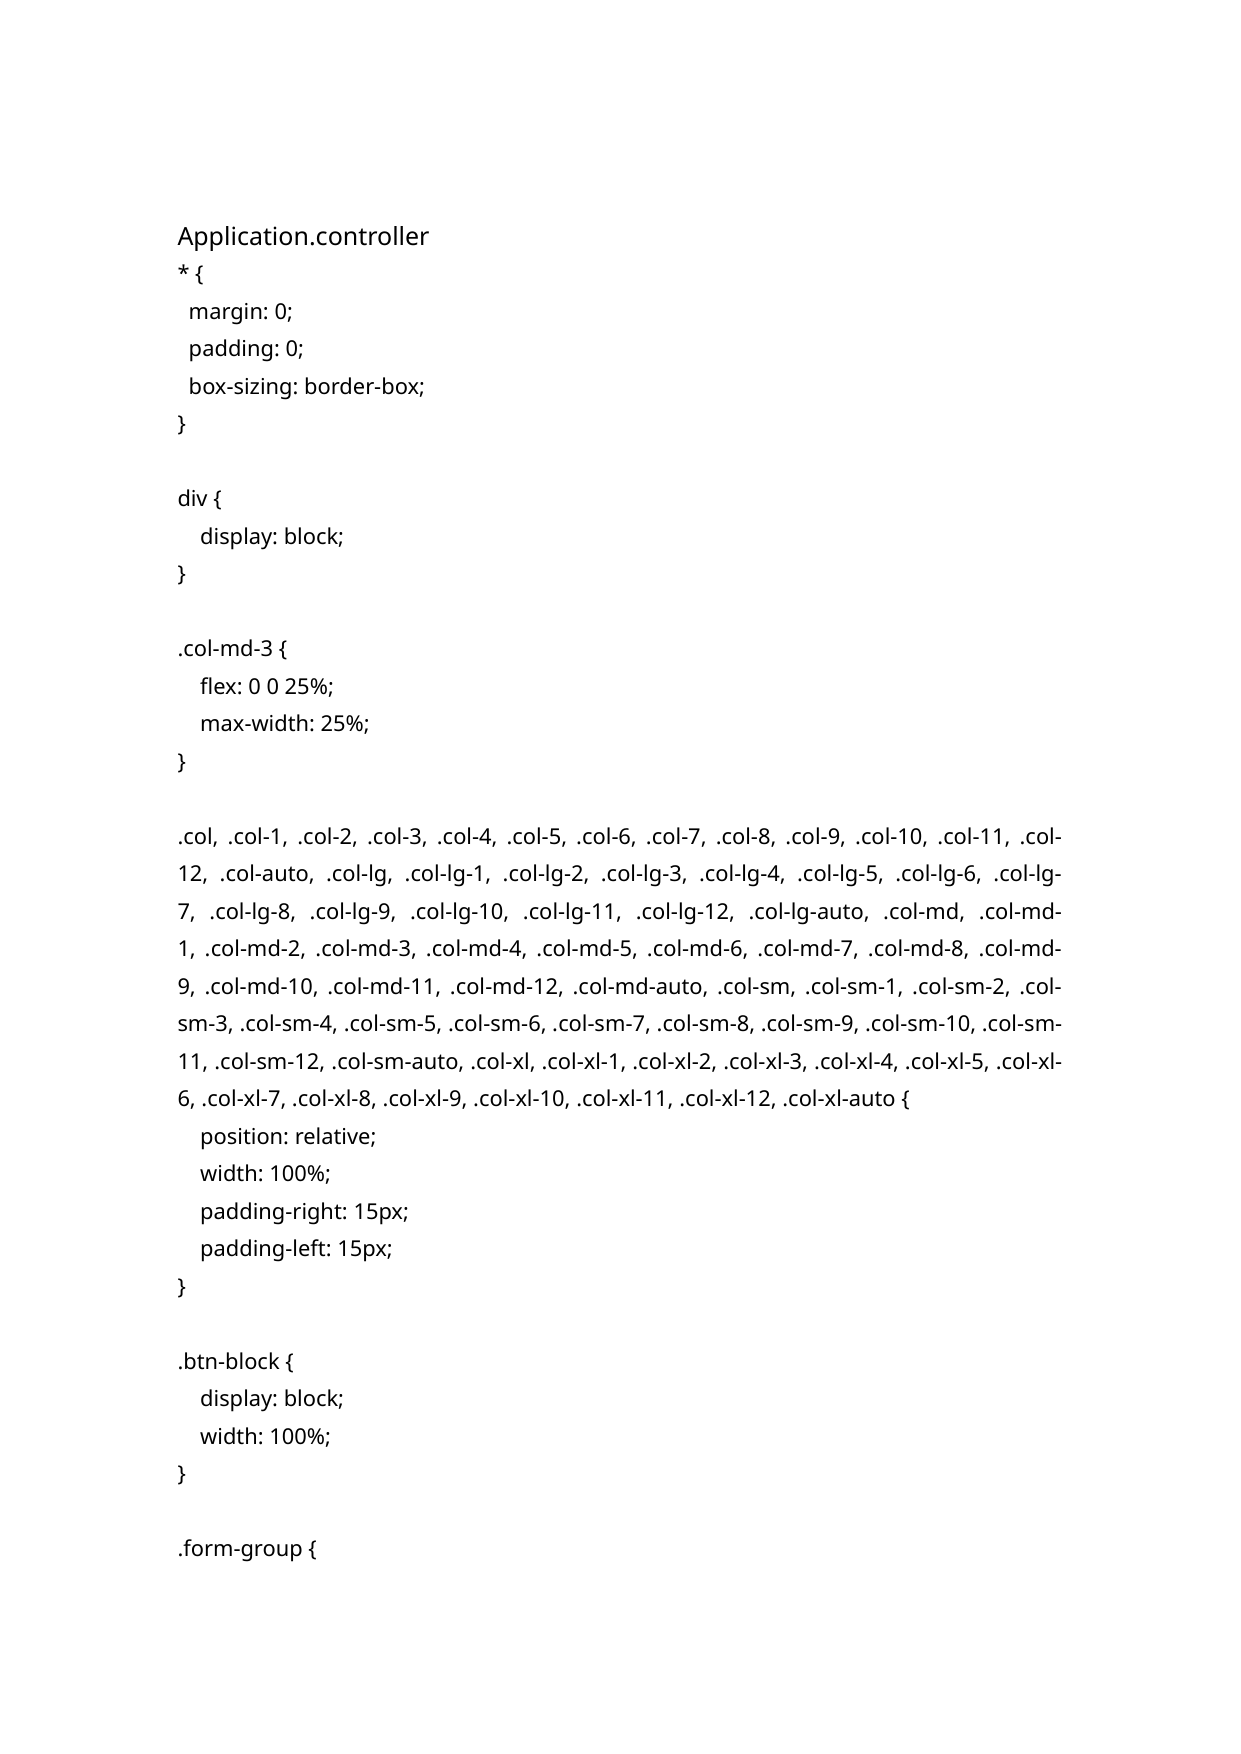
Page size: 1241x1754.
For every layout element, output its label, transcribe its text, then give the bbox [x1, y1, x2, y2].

text } [177, 742, 1063, 779]
text flex: 0 0 25%; [177, 667, 1063, 704]
text } [177, 1454, 1063, 1492]
text display: block; [177, 517, 1063, 554]
text } [177, 404, 1063, 442]
text } [177, 554, 1063, 592]
text width: 100%; [177, 1154, 1063, 1192]
text width: 100%; [177, 1417, 1063, 1454]
text div { [177, 479, 1063, 517]
text .col, .col-1, .col-2, .col-3, .col-4, .col-5, .col-6, .col-7, .col-8, .col-9, .col-10, .col-11, .col-12, .col-auto, .col-lg, .col-lg-1, .col-lg-2, .col-lg-3, .col-lg-4, .col-lg-5, .col-lg-6, .col-lg-7, .col-lg-8, .col-lg-9, .col-lg-10, .col-lg-11, .col-lg-12, .col-lg-auto, .col-md, .col-md-1, .col-md-2, .col-md-3, .col-md-4, .col-md-5, .col-md-6, .col-md-7, .col-md-8, .col-md-9, .col-md-10, .col-md-11, .col-md-12, .col-md-auto, .col-sm, .col-sm-1, .col-sm-2, .col-sm-3, .col-sm-4, .col-sm-5, .col-sm-6, .col-sm-7, .col-sm-8, .col-sm-9, .col-sm-10, .col-sm-11, .col-sm-12, .col-sm-auto, .col-xl, .col-xl-1, .col-xl-2, .col-xl-3, .col-xl-4, .col-xl-5, .col-xl-6, .col-xl-7, .col-xl-8, .col-xl-9, .col-xl-10, .col-xl-11, .col-xl-12, .col-xl-auto { [177, 817, 1063, 1117]
text .form-group { [177, 1529, 1063, 1567]
text padding: 0; [177, 329, 1063, 367]
text margin: 0; [177, 292, 1063, 329]
text max-width: 25%; [177, 704, 1063, 742]
text .col-md-3 { [177, 629, 1063, 667]
text } [177, 1267, 1063, 1304]
text padding-right: 15px; [177, 1192, 1063, 1229]
subtitle Application.controller [177, 217, 1063, 254]
text * { [177, 254, 1063, 292]
text .btn-block { [177, 1342, 1063, 1379]
text box-sizing: border-box; [177, 367, 1063, 404]
text padding-left: 15px; [177, 1229, 1063, 1267]
text display: block; [177, 1379, 1063, 1417]
text position: relative; [177, 1117, 1063, 1154]
